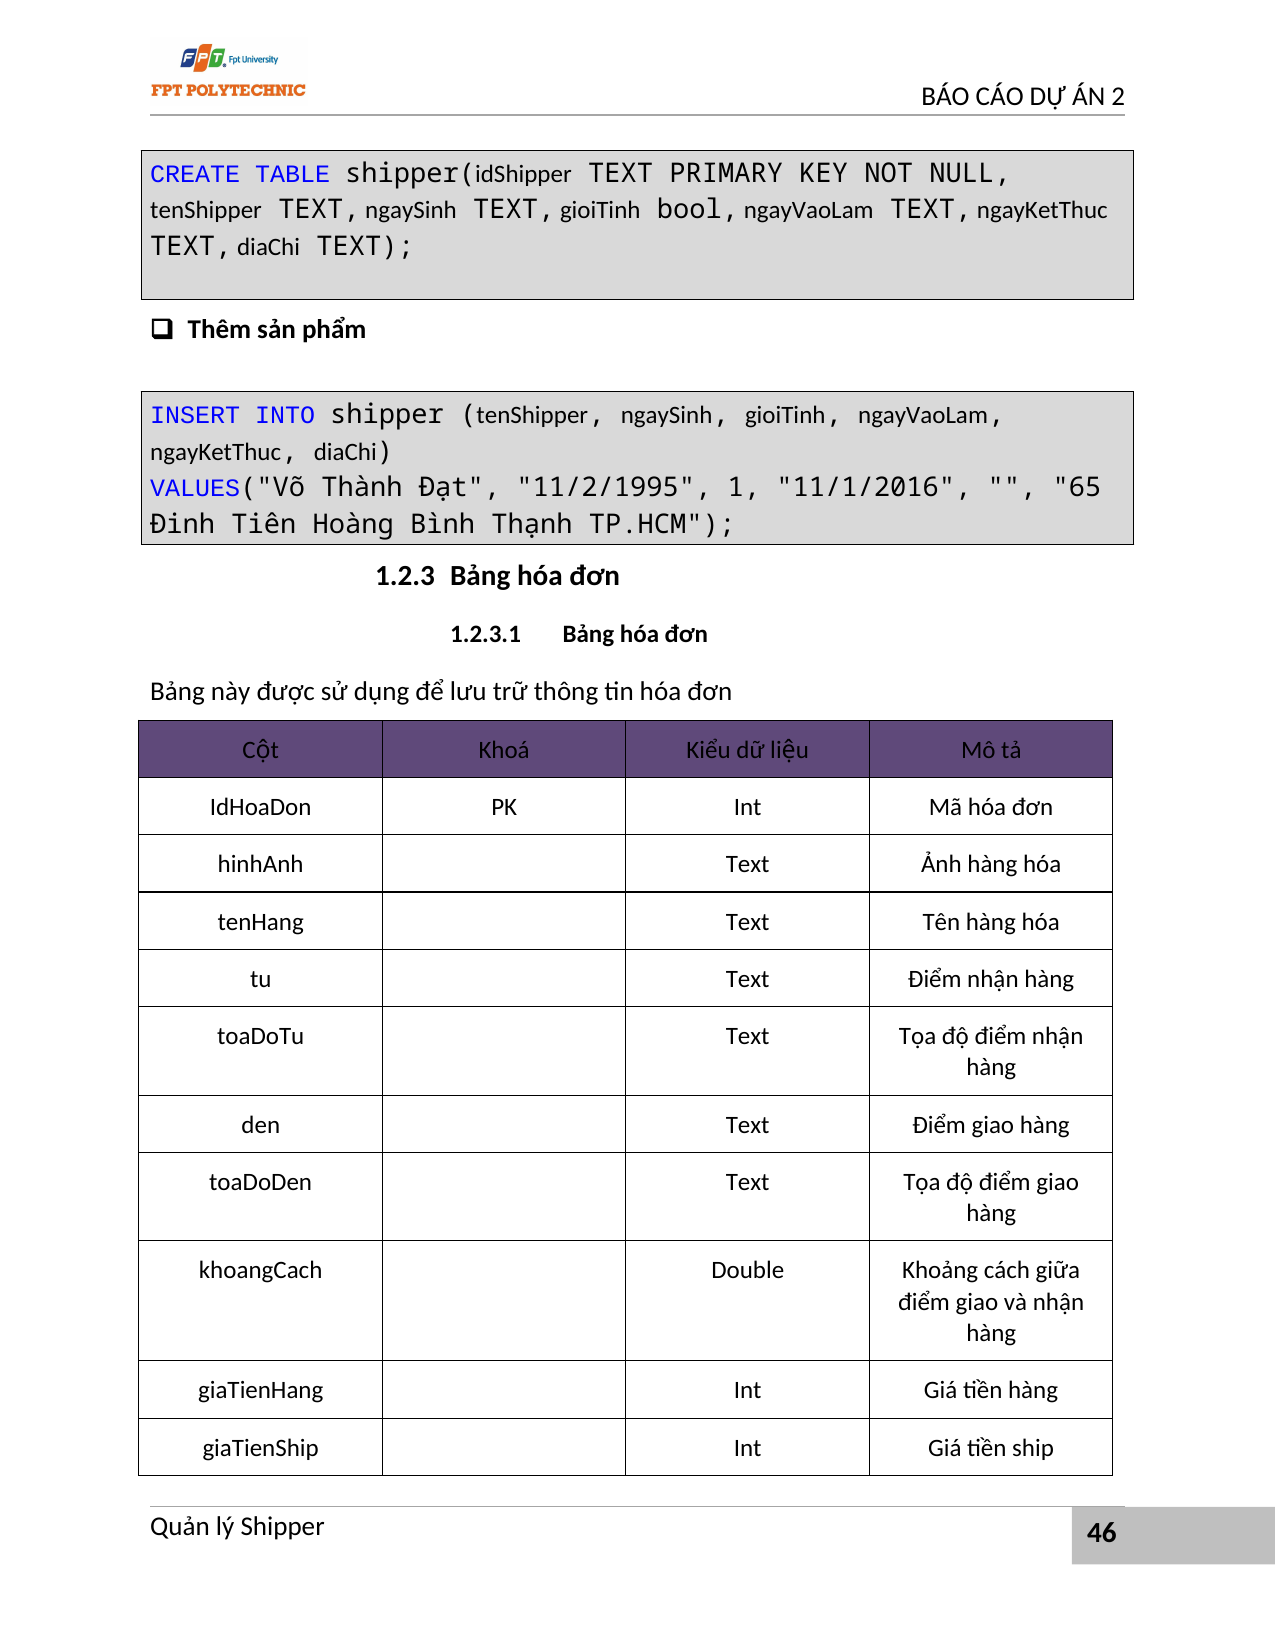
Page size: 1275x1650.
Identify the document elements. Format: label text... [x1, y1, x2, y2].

table_cell [383, 1419, 625, 1475]
table_cell [383, 1096, 625, 1152]
table_cell Int [626, 1419, 869, 1475]
table_cell Text [626, 950, 869, 1006]
text INSERT INTO shipper (tenShipper, ngaySinh, gioiTinh, ngayVaoLam, ngayKetThuc, diaChi) [142, 392, 1133, 465]
table_cell Text [626, 1153, 869, 1240]
table_cell Tọa độ điểm nhận hàng [870, 1007, 1112, 1094]
table_cell giaTienShip [139, 1419, 382, 1475]
table_cell toaDoTu [139, 1007, 382, 1094]
table_cell [383, 950, 625, 1006]
subtitle Bảng hóa đơn [375, 557, 1125, 593]
table_cell Giá tiền hàng [870, 1361, 1112, 1417]
table_cell [383, 893, 625, 949]
text CREATE TABLE shipper(idShipper TEXT PRIMARY KEY NOT NULL, tenShipper TEXT, ngaySinh TEXT, gioiTinh bool, ngayVaoLam TEXT, ngayKetThuc TEXT, diaChi TEXT); [142, 151, 1133, 261]
table_cell Điểm nhận hàng [870, 950, 1112, 1006]
table_cell Int [626, 778, 869, 834]
table_cell Double [626, 1241, 869, 1360]
table_cell Text [626, 893, 869, 949]
table_cell PK [383, 778, 625, 834]
table_cell Text [626, 1096, 869, 1152]
table_cell Text [626, 1007, 869, 1094]
table_cell [383, 1007, 625, 1094]
table_cell Tọa độ điểm giao hàng [870, 1153, 1112, 1240]
table_cell khoangCach [139, 1241, 382, 1360]
table_cell Mã hóa đơn [870, 778, 1112, 834]
subtitle Bảng hóa đơn [450, 618, 1125, 649]
table_cell [383, 1241, 625, 1360]
table_cell [383, 1361, 625, 1417]
table_cell Ảnh hàng hóa [870, 835, 1112, 891]
table_cell hinhAnh [139, 835, 382, 891]
table_header Mô tả [870, 721, 1112, 777]
table_cell [383, 1153, 625, 1240]
table_cell giaTienHang [139, 1361, 382, 1417]
table_cell Text [626, 835, 869, 891]
table_header Kiểu dữ liệu [626, 721, 869, 777]
text Bảng này được sử dụng để lưu trữ thông tin hóa đơn [150, 674, 1125, 707]
picture [150, 37, 308, 106]
table_cell Int [626, 1361, 869, 1417]
table_cell Tên hàng hóa [870, 893, 1112, 949]
table_cell tenHang [139, 893, 382, 949]
table_header Khoá [383, 721, 625, 777]
text VALUES("Võ Thành Đạt", "11/2/1995", 1, "11/1/2016", "", "65 Đinh Tiên Hoàng Bình Thạnh TP.HCM"); [142, 465, 1133, 544]
table_cell Điểm giao hàng [870, 1096, 1112, 1152]
list Thêm sản phẩm [150, 312, 1125, 345]
table_cell Giá tiền ship [870, 1419, 1112, 1475]
table_cell tu [139, 950, 382, 1006]
table_header Cột [139, 721, 382, 777]
table_cell [383, 835, 625, 891]
table_cell Khoảng cách giữa điểm giao và nhận hàng [870, 1241, 1112, 1360]
table_cell IdHoaDon [139, 778, 382, 834]
table_cell toaDoDen [139, 1153, 382, 1240]
table_cell den [139, 1096, 382, 1152]
